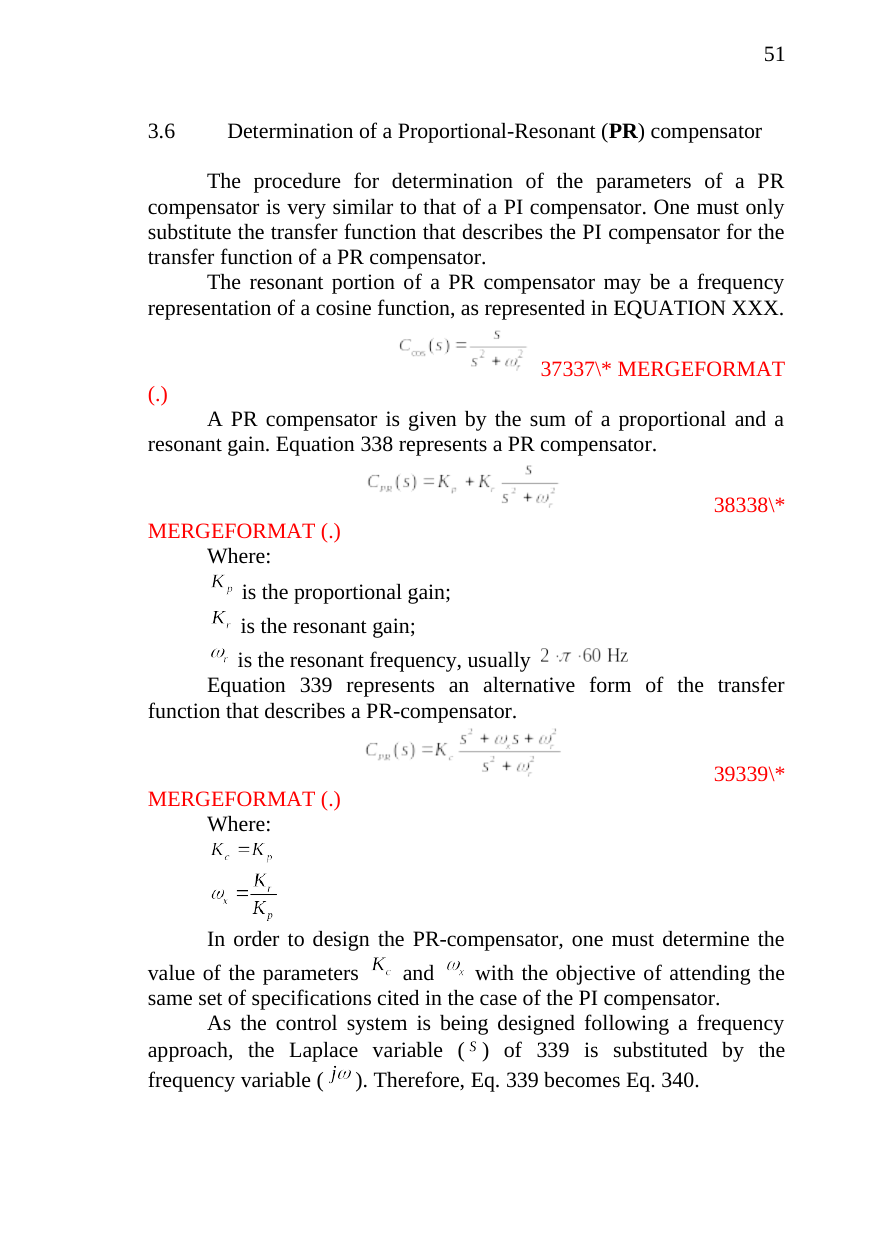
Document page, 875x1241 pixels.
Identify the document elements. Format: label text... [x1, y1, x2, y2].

text The resonant portion of a PR compensator may be a frequency representation of a cosine function, as represented in EQUATION XXX. [148, 269, 785, 320]
text is the resonant gain; [148, 604, 785, 638]
text Where: [148, 543, 785, 568]
text is the proportional gain; [148, 568, 785, 604]
text Where: [148, 811, 785, 836]
subtitle Determination of a Proportional-Resonant (PR) compensator [148, 118, 785, 143]
text In order to design the PR-compensator, one must determine the value of the parameters and with the objective of attending the same set of specifications cited in the case of the PI compensator. [148, 926, 785, 1010]
text is the resonant frequency, usually [148, 638, 785, 672]
text Equation represents an alternative form of the transfer function that describes a PR-compensator. [148, 672, 785, 723]
text A PR compensator is given by the sum of a proportional and a resonant gain. Equation represents a PR compensator. [148, 406, 785, 457]
text As the control system is being designed following a frequency approach, the Laplace variable () of is substituted by the frequency variable (). Therefore, Eq. becomes Eq. . [148, 1010, 785, 1092]
text The procedure for determination of the parameters of a PR compensator is very similar to that of a PI compensator. One must only substitute the transfer function that describes the PI compensator for the transfer function of a PR compensator. [148, 168, 785, 269]
